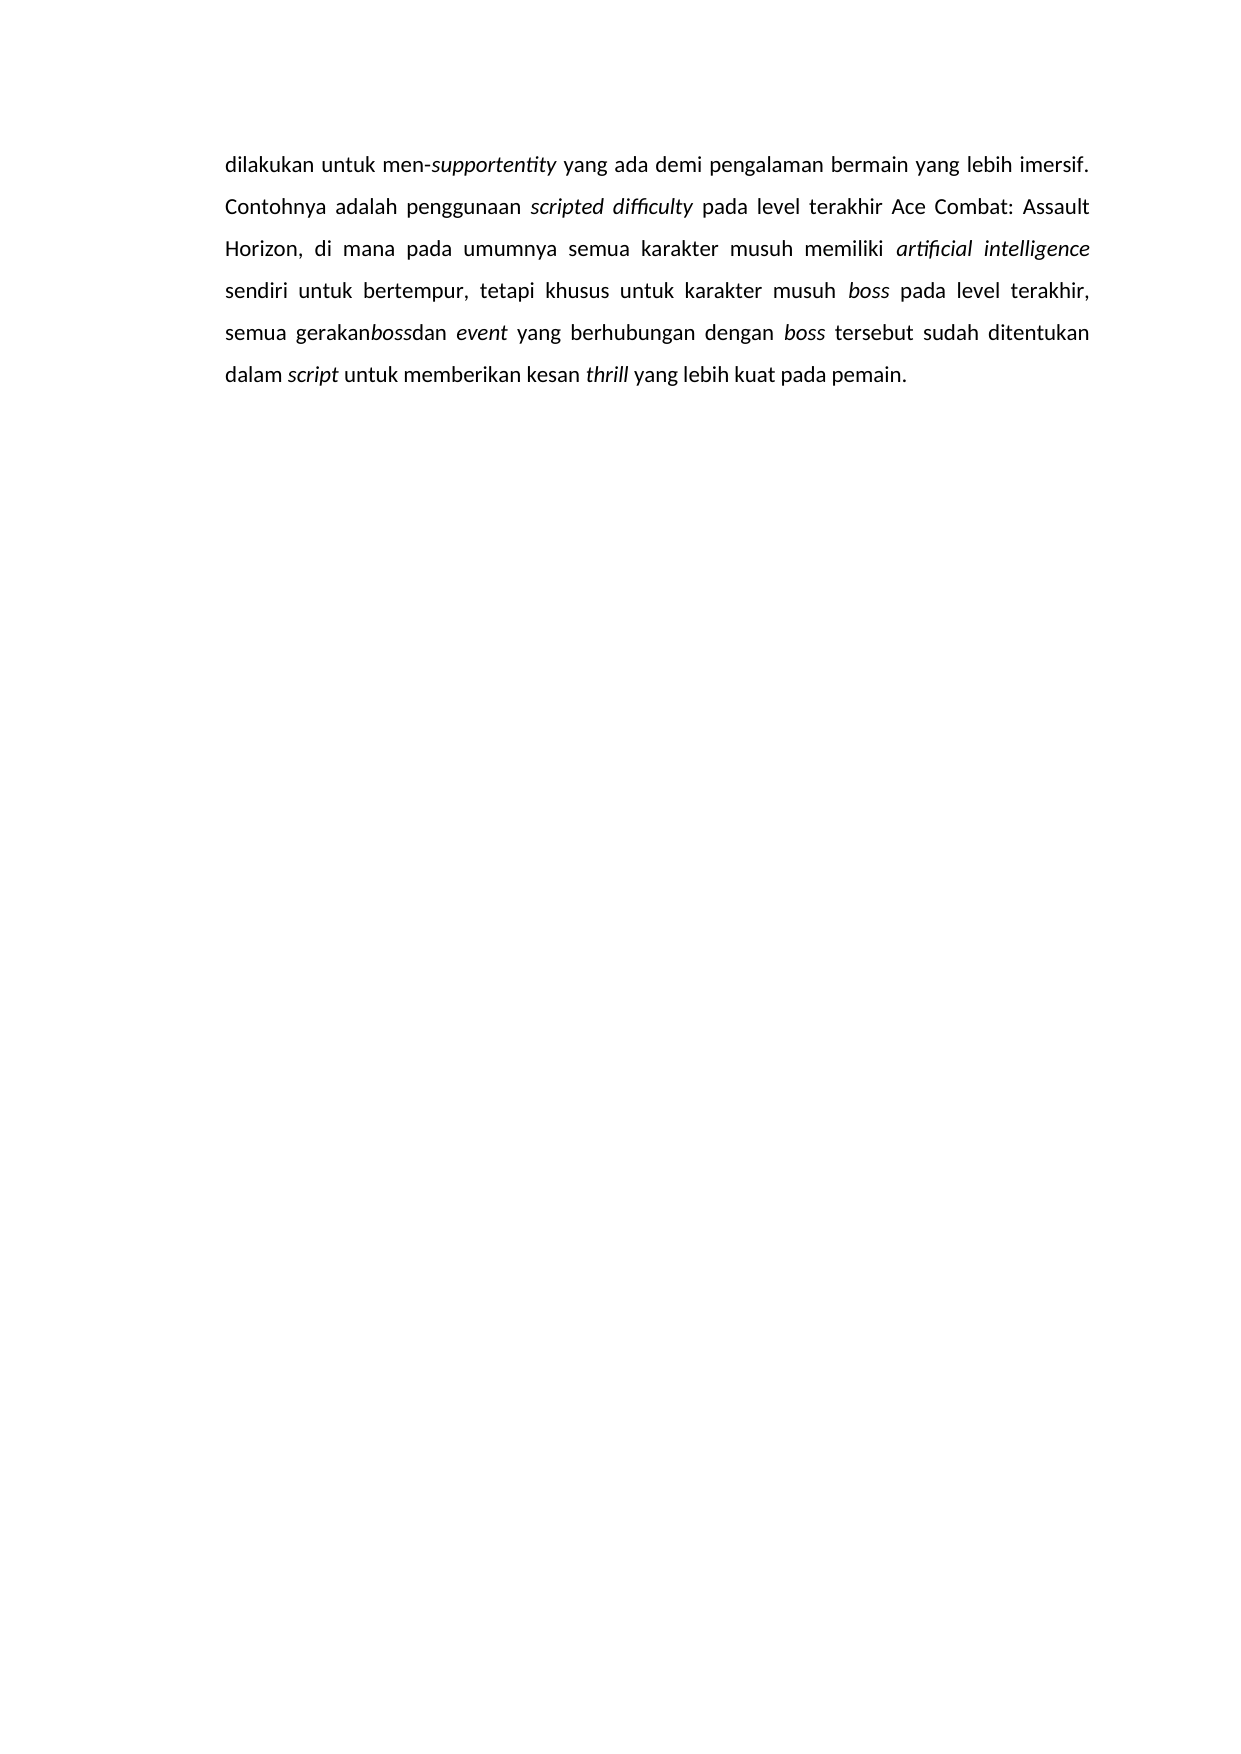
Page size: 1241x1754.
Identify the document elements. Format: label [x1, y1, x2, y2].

list [225, 150, 1090, 388]
